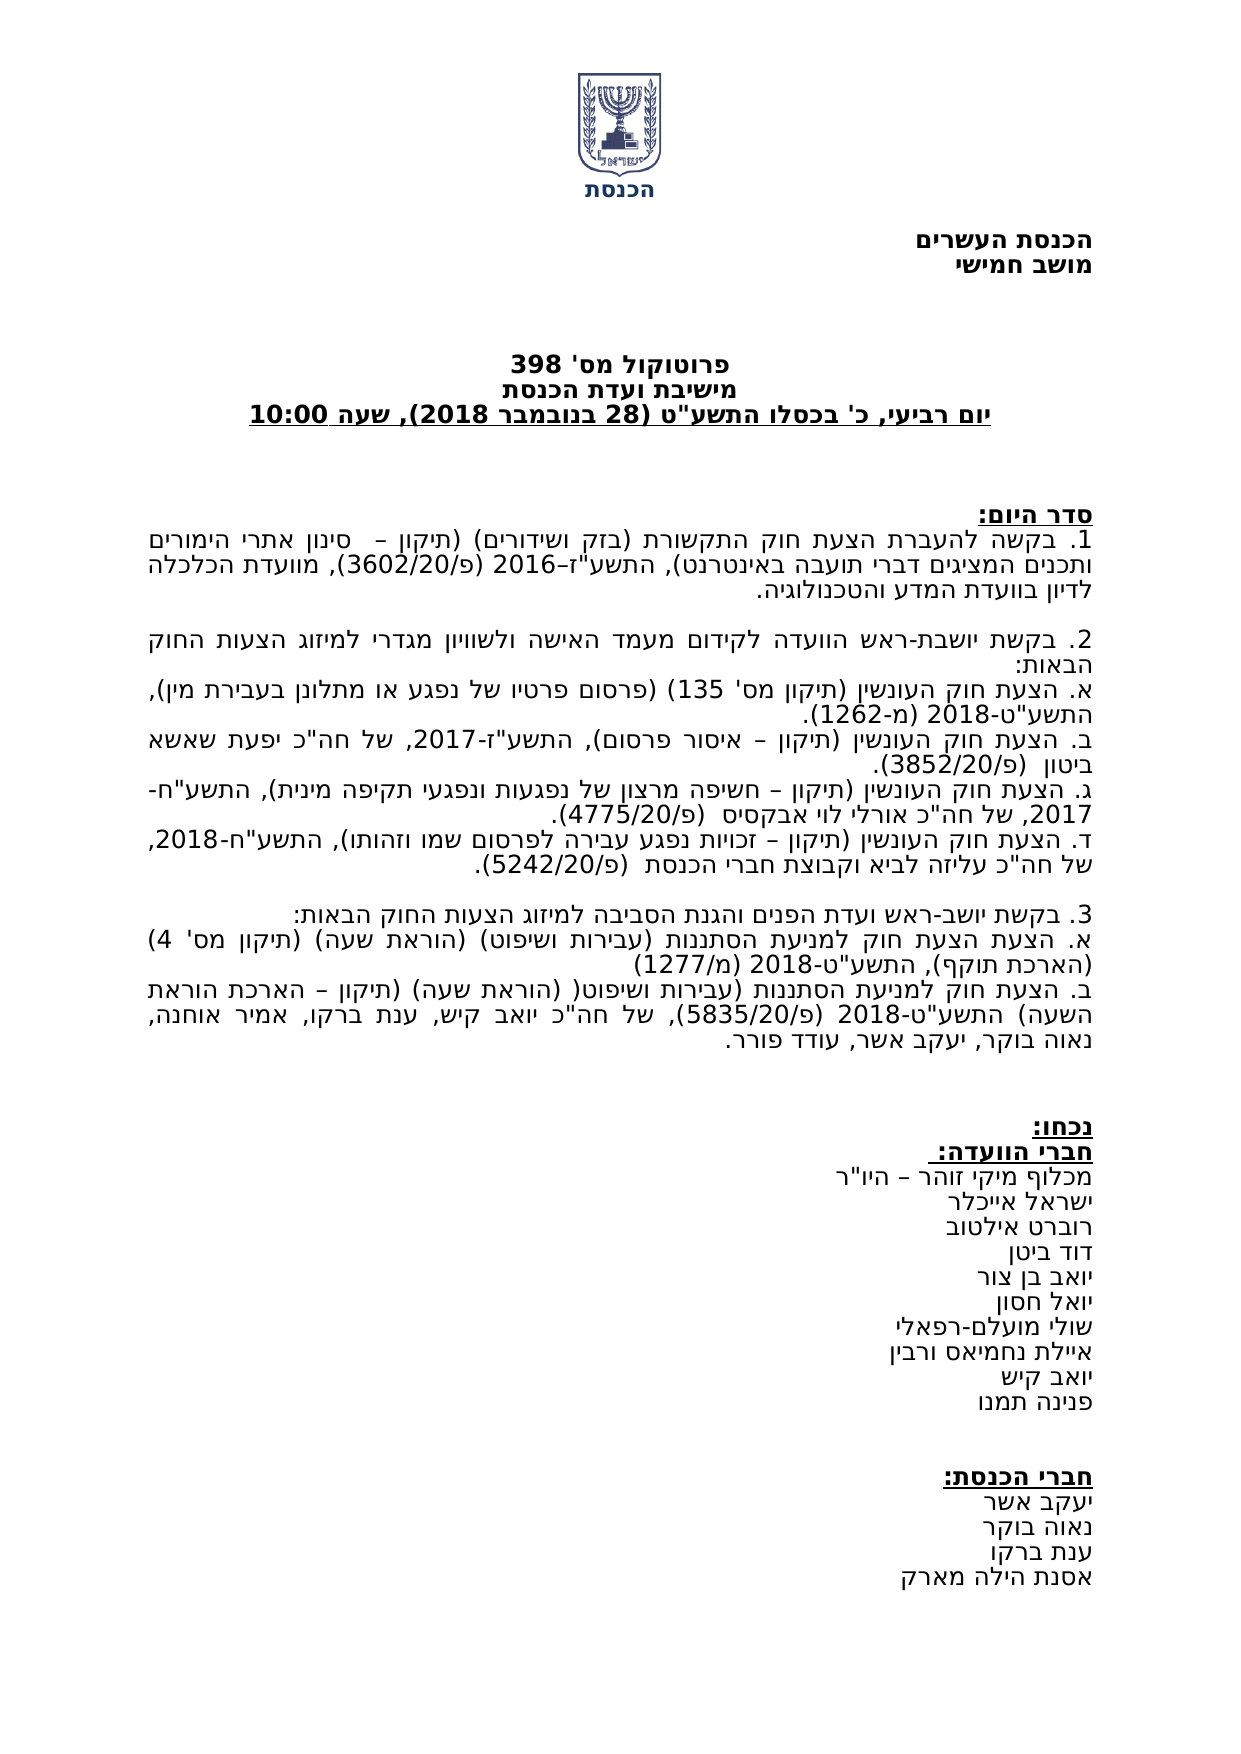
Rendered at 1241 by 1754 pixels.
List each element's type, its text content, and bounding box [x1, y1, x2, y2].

text << הצח >> ב. הצעת חוק העונשין (תיקון – איסור פרסום), התשע"ז-2017, של חה"כ יפעת שאשא ביטון << הצח >> (פ/3852/20). [147, 728, 1093, 778]
text נאוה בוקר [147, 1516, 1093, 1541]
text יום רביעי, כ' בכסלו התשע"ט (28 בנובמבר 2018), שעה 10:00 [147, 403, 1093, 428]
text מושב חמישי [147, 253, 1093, 278]
text נכחו: [147, 1116, 1093, 1141]
text שולי מועלם-רפאלי [147, 1316, 1093, 1341]
text הכנסת העשרים [147, 228, 1093, 253]
text ישראל אייכלר [147, 1191, 1093, 1216]
text פרוטוקול מס' 398 [147, 353, 1093, 378]
text ב. הצעת חוק למניעת הסתננות (עבירות ושיפוט( (הוראת שעה) (תיקון – הארכת הוראת השעה) התשע"ט-2018 (פ/5835/20), של חה"כ יואב קיש, ענת ברקו, אמיר אוחנה, נאוה בוקר, יעקב אשר, עודד פורר. [147, 978, 1093, 1053]
text פנינה תמנו [147, 1391, 1093, 1416]
text יואב קיש [147, 1366, 1093, 1391]
text יואב בן צור [147, 1266, 1093, 1291]
text אסנת הילה מארק [147, 1566, 1093, 1591]
text ענת ברקו [147, 1541, 1093, 1566]
text סדר היום: [147, 503, 1093, 528]
text << הצח >> ג. הצעת חוק העונשין (תיקון – חשיפה מרצון של נפגעות ונפגעי תקיפה מינית), התשע"ח-2017, של חה"כ אורלי לוי אבקסיס << הצח >> (פ/4775/20). [147, 778, 1093, 828]
picture [578, 73, 662, 177]
text חברי הכנסת: [147, 1466, 1093, 1491]
text 2. בקשת יושבת-ראש הוועדה לקידום מעמד האישה ולשוויון מגדרי למיזוג הצעות החוק הבאות: [147, 628, 1093, 678]
text מכלוף מיקי זוהר – היו"ר [147, 1166, 1093, 1191]
text 1. << נושא >> בקשה להעברת הצעת חוק התקשורת (בזק ושידורים) (תיקון – סינון אתרי הימורים ותכנים המציגים דברי תועבה באינטרנט), התשע"ז–2016 (פ/3602/20), מוועדת הכלכלה לדיון בוועדת המדע והטכנולוגיה. << נושא >> [147, 528, 1093, 603]
text יעקב אשר [147, 1491, 1093, 1516]
text 3. בקשת יושב-ראש ועדת הפנים והגנת הסביבה למיזוג הצעות החוק הבאות: [147, 903, 1093, 928]
text מישיבת ועדת הכנסת [147, 378, 1093, 403]
text א. << הצח >> הצעת חוק העונשין (תיקון מס' 135) (פרסום פרטיו של נפגע או מתלונן בעבירת מין), התשע"ט-2018 << הצח >> (מ-1262). [147, 678, 1093, 728]
text דוד ביטן [147, 1241, 1093, 1266]
text << הצח >> ד. הצעת חוק העונשין (תיקון – זכויות נפגע עבירה לפרסום שמו וזהותו), התשע"ח-2018, של חה"כ עליזה לביא וקבוצת חברי הכנסת << הצח >> (פ/5242/20). [147, 828, 1093, 878]
text א. הצעת הצעת חוק למניעת הסתננות (עבירות ושיפוט) (הוראת שעה) (תיקון מס' 4) (הארכת תוקף), התשע"ט-2018 << הצח >> (מ/1277) [147, 928, 1093, 978]
text רוברט אילטוב [147, 1216, 1093, 1241]
text יואל חסון [147, 1291, 1093, 1316]
text חברי הוועדה: [147, 1141, 1093, 1166]
text איילת נחמיאס ורבין [147, 1341, 1093, 1366]
